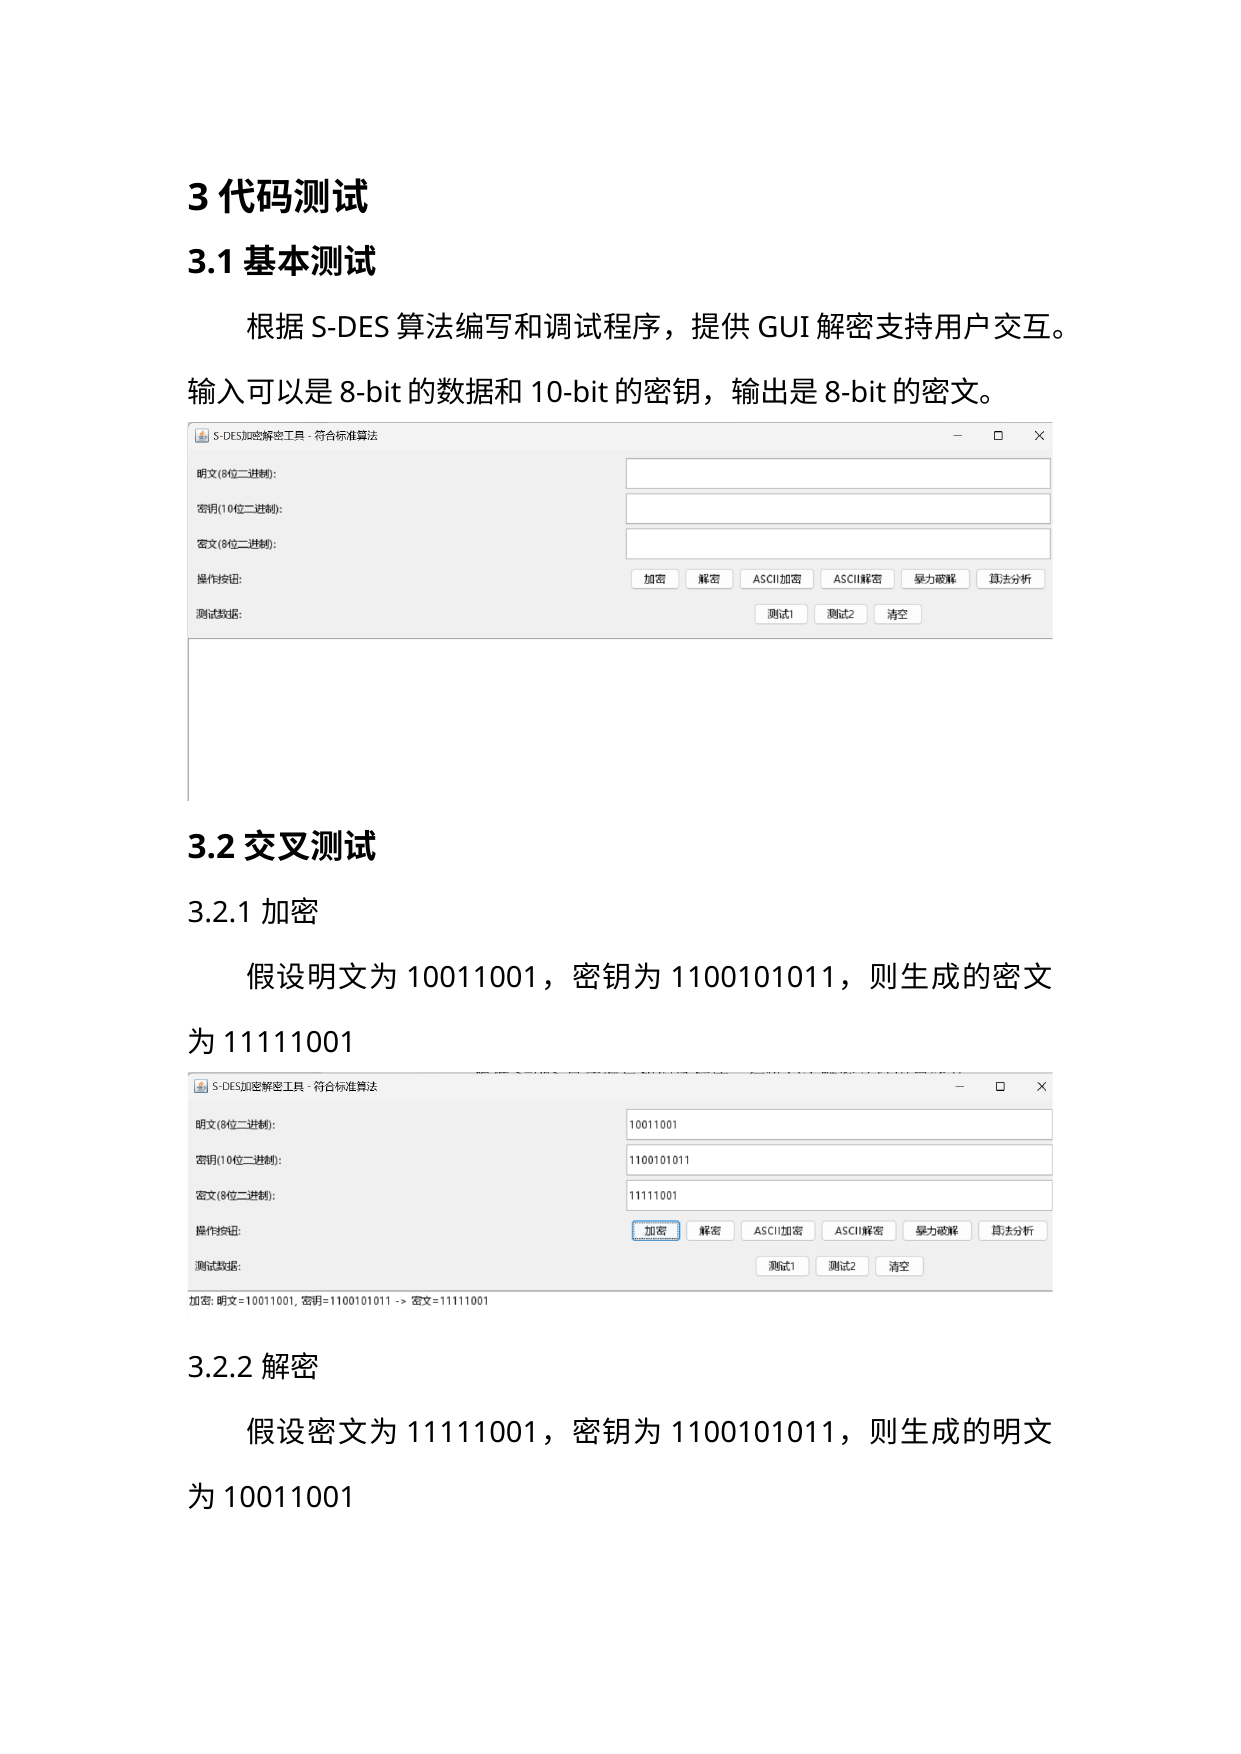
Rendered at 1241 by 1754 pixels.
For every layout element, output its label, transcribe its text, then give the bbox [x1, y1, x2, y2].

list 3.2.2 解密 [187, 1332, 1053, 1397]
list 根据S-DES算法编写和调试程序，提供GUI解密支持用户交互。输入可以是8-bit的数据和10-bit的密钥，输出是8-bit的密文。 [187, 292, 1053, 422]
list 3.1 基本测试 [187, 227, 1053, 292]
list 假设明文为10011001，密钥为1100101011，则生成的密文为11111001 [187, 942, 1053, 1072]
picture [187, 1072, 1053, 1317]
list 3.2 交叉测试 [187, 812, 1053, 877]
list 假设密文为11111001，密钥为1100101011，则生成的明文为10011001 [187, 1397, 1053, 1527]
picture [187, 422, 1053, 801]
list 3.2.1 加密 [187, 877, 1053, 942]
list 3 代码测试 [187, 162, 1053, 227]
